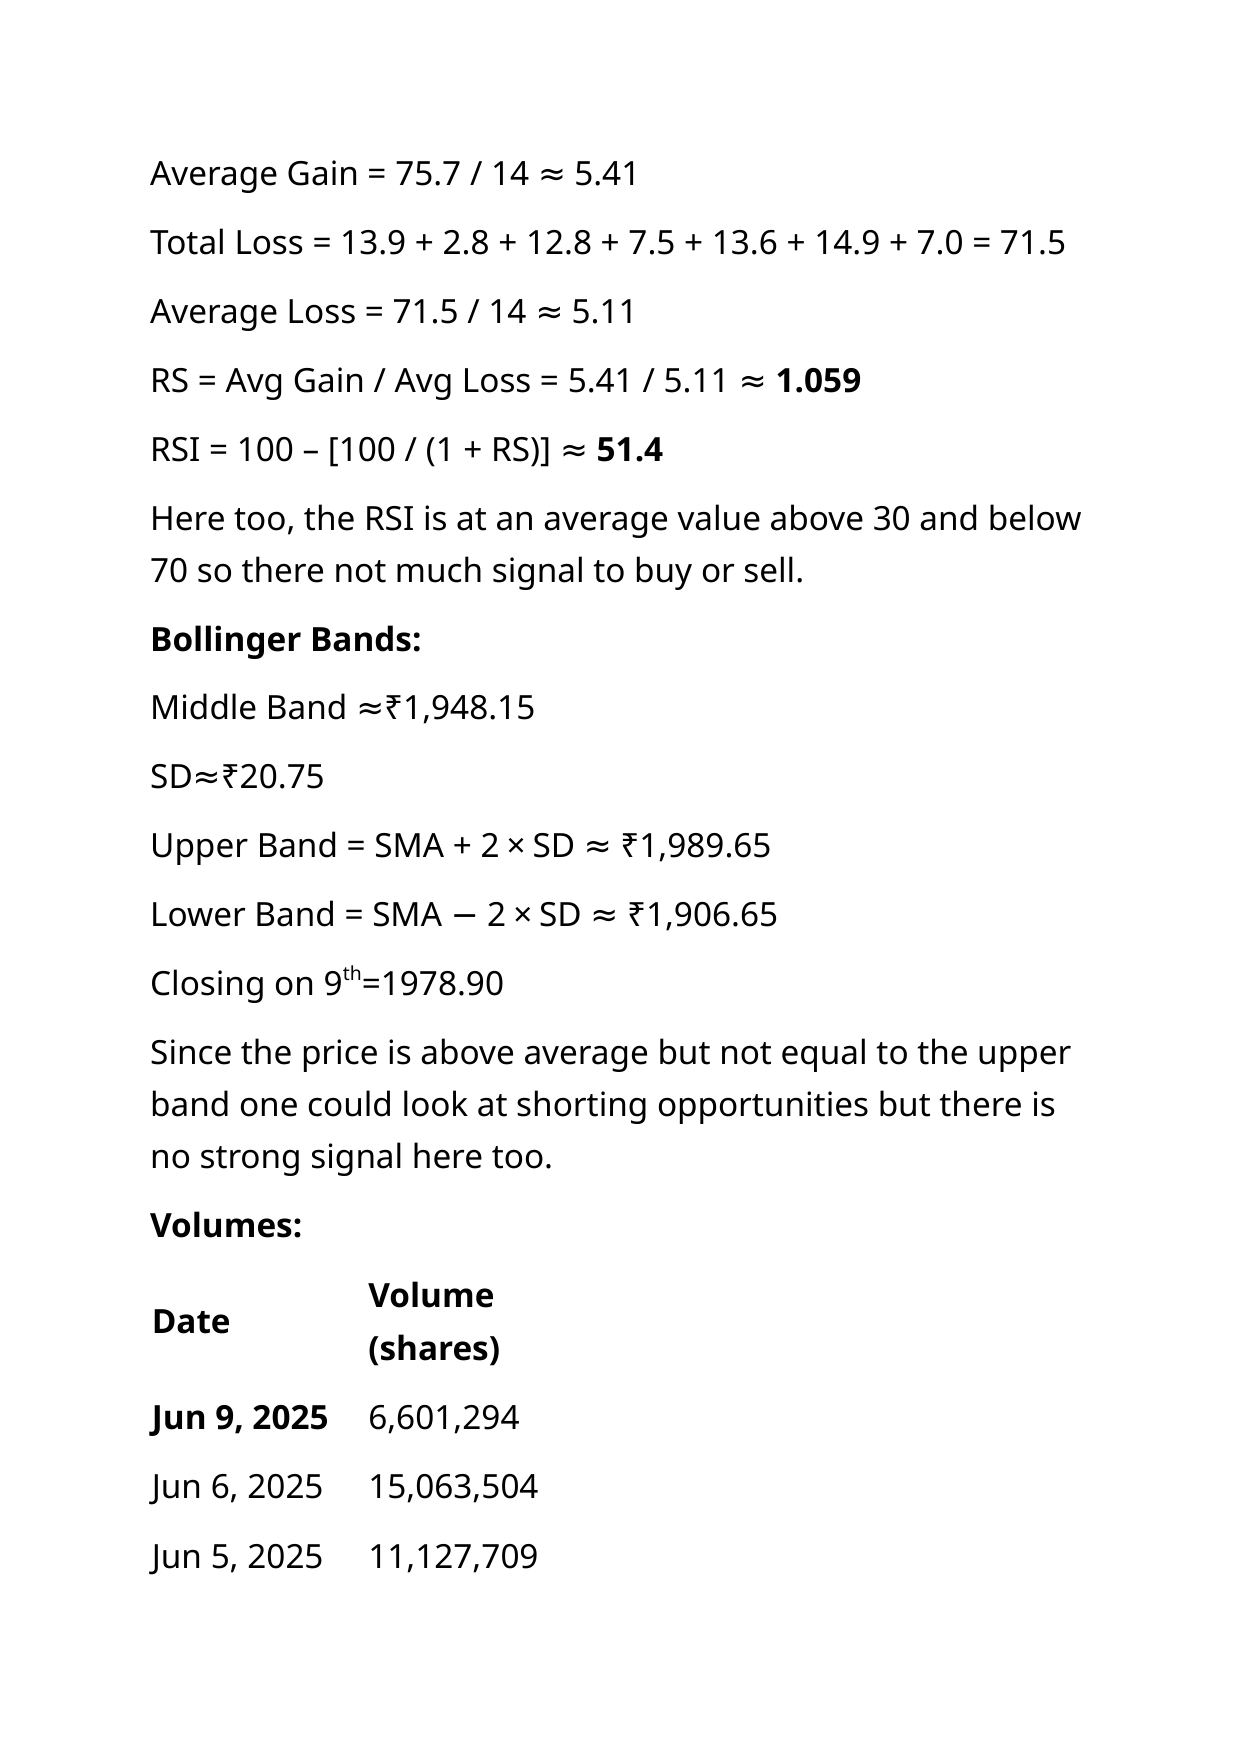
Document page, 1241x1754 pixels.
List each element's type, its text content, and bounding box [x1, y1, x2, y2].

text Average Gain = 75.7 / 14 ≈ 5.41 [150, 150, 1090, 195]
text Since the price is above average but not equal to the upper band one could look at shorting opportunities but there is no strong signal here too. [150, 1028, 1090, 1178]
text RSI = 100 – [100 / (1 + RS)] ≈ 51.4 [150, 425, 1090, 471]
text Here too, the RSI is at an average value above 30 and below 70 so there not much signal to buy or sell. [150, 494, 1090, 592]
table_header Date [150, 1271, 366, 1392]
text Middle Band ​≈₹1,948.15 [150, 684, 1090, 729]
text Lower Band = SMA − 2 × SD ≈ ₹1,906.65 [150, 891, 1090, 936]
text Volumes: [150, 1202, 1090, 1247]
text Total Loss = 13.9 + 2.8 + 12.8 + 7.5 + 13.6 + 14.9 + 7.0 = 71.5 [150, 219, 1090, 264]
text SD≈₹20.75 [150, 753, 1090, 798]
table_header Volume (shares) [366, 1271, 619, 1392]
text Upper Band = SMA + 2 × SD ≈ ₹1,989.65 [150, 822, 1090, 867]
table_cell 11,127,709 [366, 1531, 619, 1601]
table_cell 6,601,294 [366, 1392, 619, 1462]
text Bollinger Bands: [150, 615, 1090, 661]
table_cell Jun 6, 2025 [150, 1462, 366, 1531]
text Closing on 9th=1978.90 [150, 959, 1090, 1005]
table_cell 15,063,504 [366, 1462, 619, 1531]
table_cell Jun 5, 2025 [150, 1531, 366, 1601]
text RS = Avg Gain / Avg Loss = 5.41 / 5.11 ≈ 1.059 [150, 357, 1090, 402]
text Average Loss = 71.5 / 14 ≈ 5.11 [150, 288, 1090, 333]
table_cell Jun 9, 2025 [150, 1392, 366, 1462]
